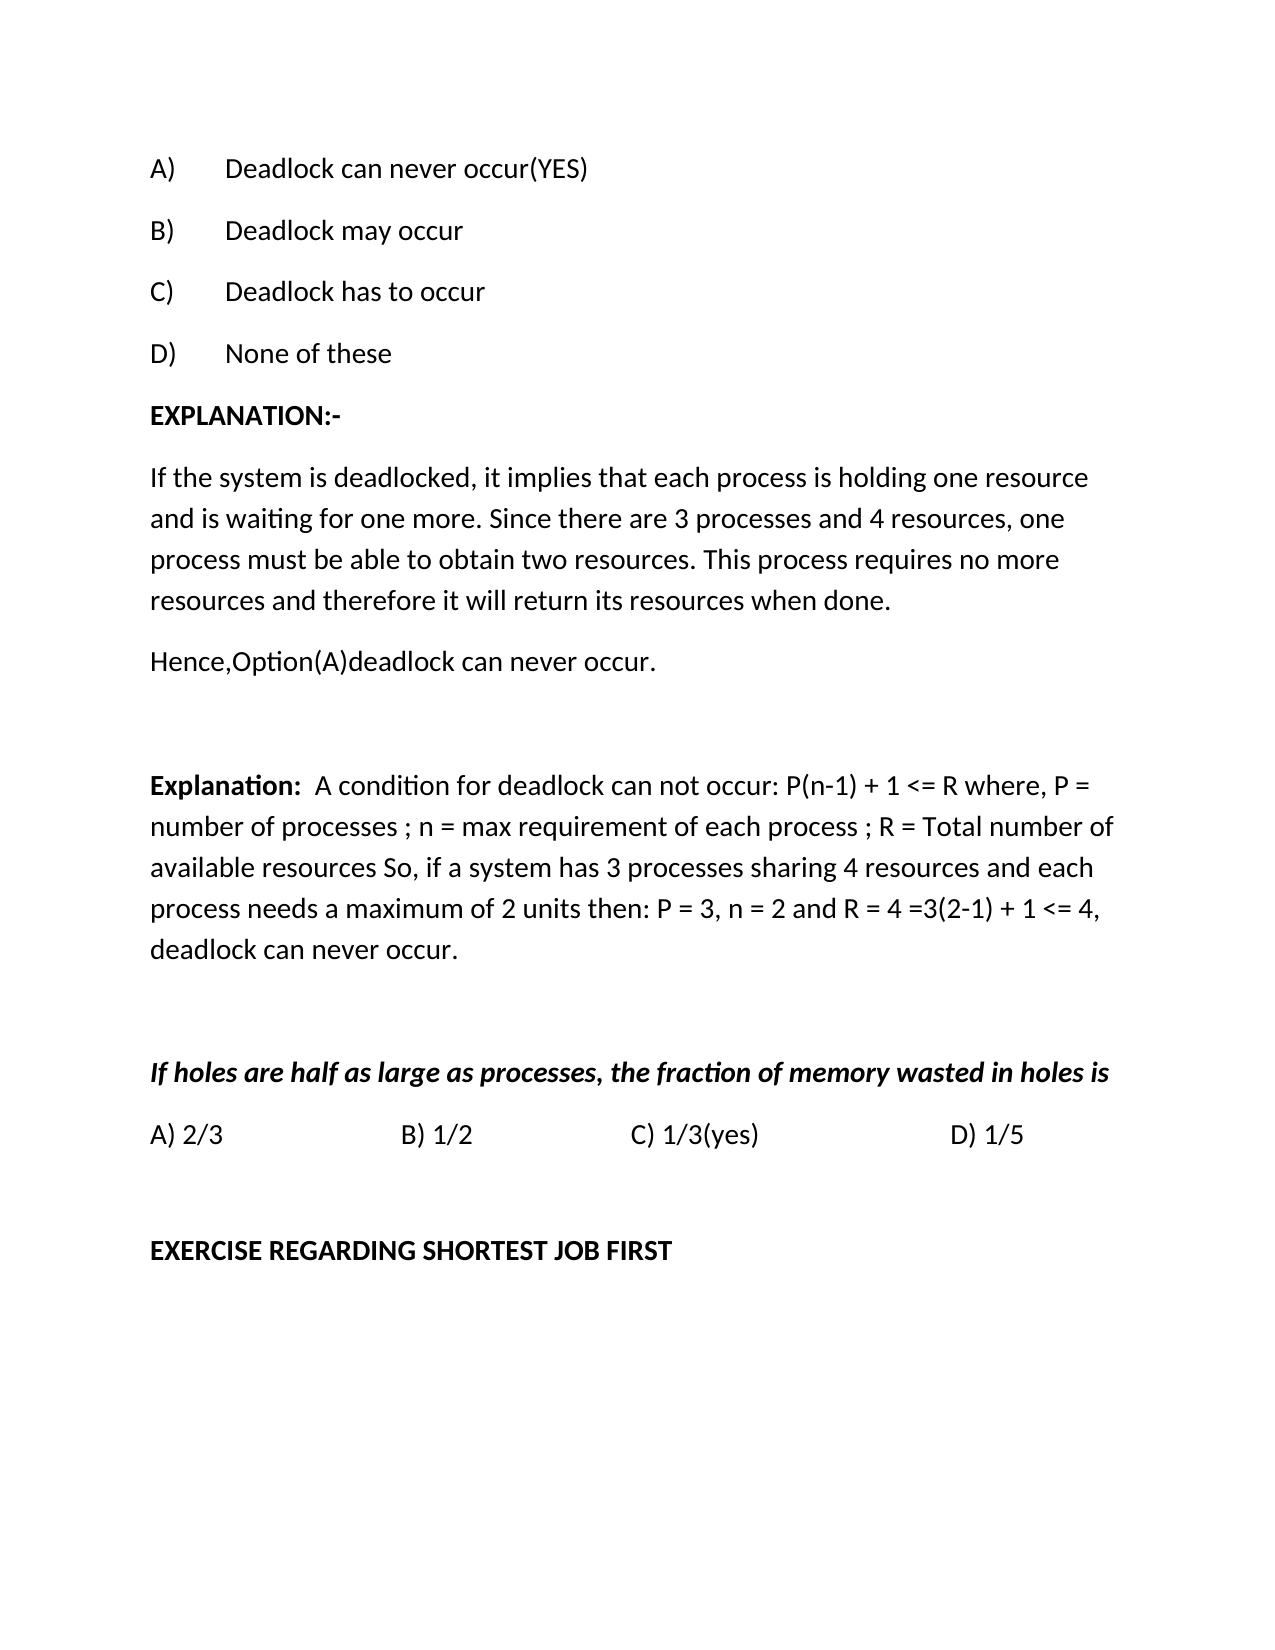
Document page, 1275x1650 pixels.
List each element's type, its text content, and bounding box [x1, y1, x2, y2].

text A) 2/3 B) 1/2 C) 1/3(yes) D) 1/5 [150, 1116, 1125, 1152]
text Explanation: A condition for deadlock can not occur: P(n-1) + 1 <= R where, P = number of processes ; n = max requirement of each process ; R = Total number of available resources So, if a system has 3 processes sharing 4 resources and each process needs a maximum of 2 units then: P = 3, n = 2 and R = 4 =3(2-1) + 1 <= 4, deadlock can never occur. [150, 767, 1125, 966]
text If holes are half as large as processes, the fraction of memory wasted in holes is [150, 1054, 1125, 1090]
text C) Deadlock has to occur [150, 273, 1125, 309]
text A) Deadlock can never occur(YES) [150, 150, 1125, 186]
text Hence,Option(A)deadlock can never occur. [150, 643, 1125, 679]
text EXPLANATION:- [150, 397, 1125, 433]
text B) Deadlock may occur [150, 212, 1125, 247]
text EXERCISE REGARDING SHORTEST JOB FIRST [150, 1232, 1125, 1268]
text D) None of these [150, 335, 1125, 371]
